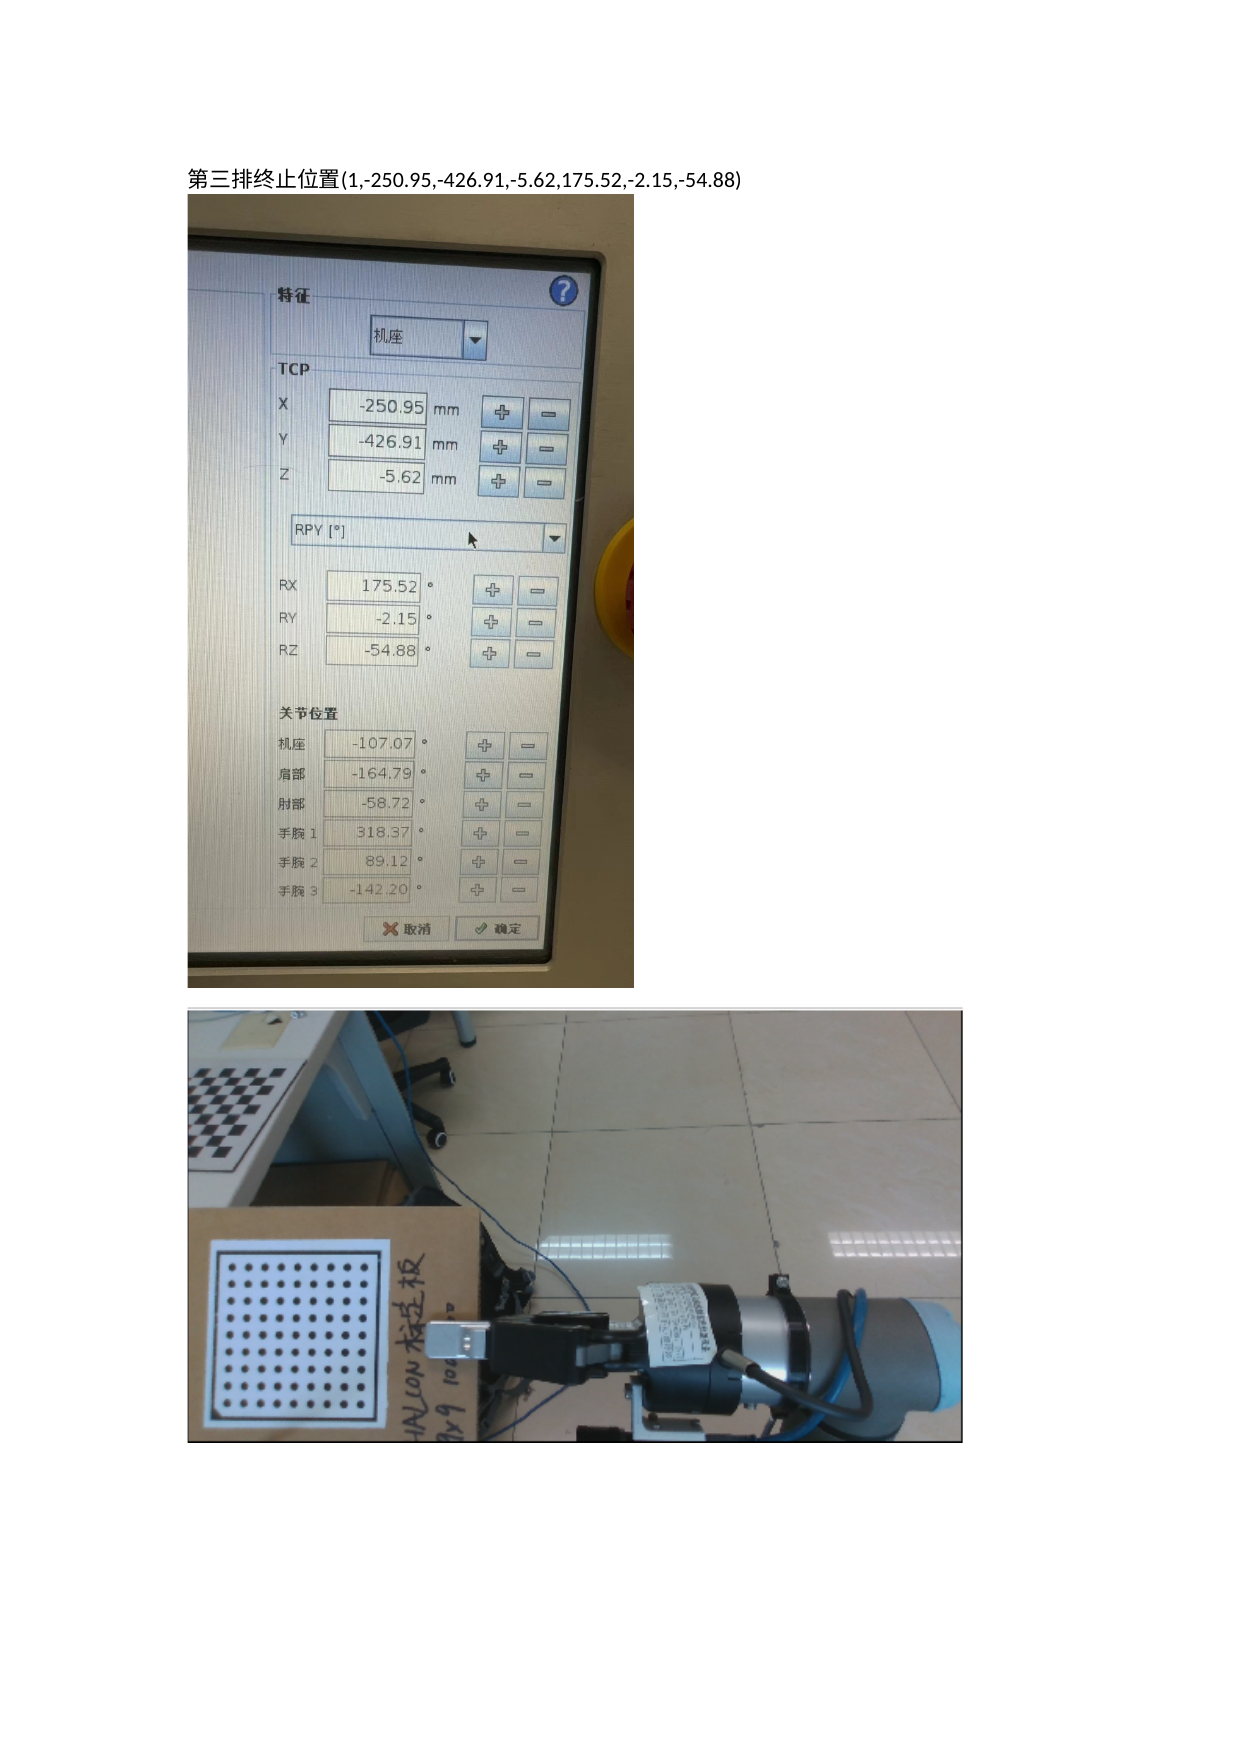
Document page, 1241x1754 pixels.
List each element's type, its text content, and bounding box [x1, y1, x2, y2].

picture [187, 1007, 963, 1443]
picture [187, 194, 634, 988]
text 第三排终止位置(1,-250.95,-426.91,-5.62,175.52,-2.15,-54.88) [187, 162, 1053, 194]
